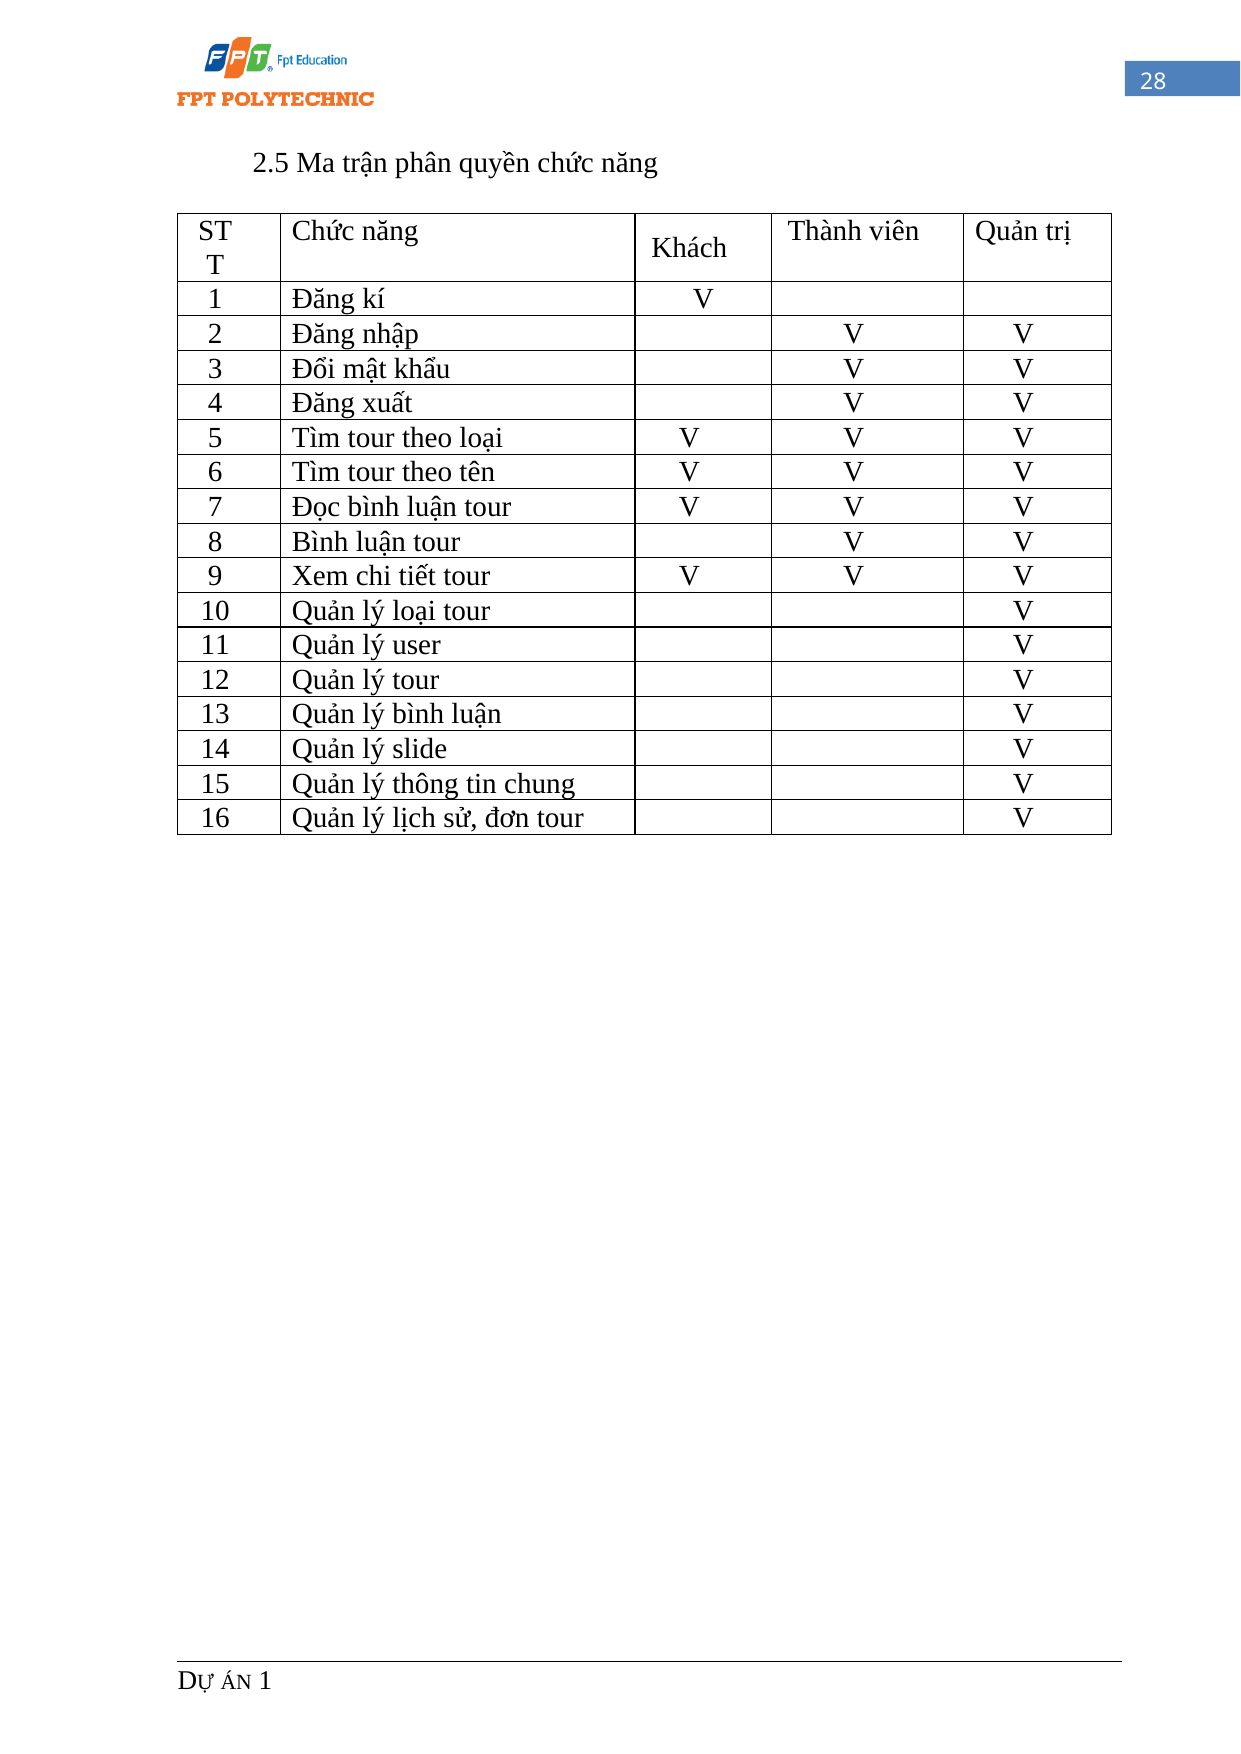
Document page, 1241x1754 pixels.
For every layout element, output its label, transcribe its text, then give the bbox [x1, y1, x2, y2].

table_cell Xem chi tiết tour [281, 558, 634, 592]
table_cell [772, 282, 963, 315]
table_cell V [964, 385, 1111, 419]
table_cell V [964, 593, 1111, 626]
table_header Khách [636, 214, 771, 281]
table_cell 3 [178, 351, 280, 384]
table_cell 10 [178, 593, 280, 626]
table_cell Đọc bình luận tour [281, 489, 634, 523]
table_cell Quản lý tour [281, 662, 634, 696]
table_cell V [636, 455, 771, 488]
table_cell [636, 697, 771, 730]
table_cell 16 [178, 800, 280, 834]
table_cell Đổi mật khẩu [281, 351, 634, 384]
table_cell [772, 697, 963, 730]
table_cell V [772, 455, 963, 488]
table_cell V [964, 697, 1111, 730]
table_cell 4 [178, 385, 280, 419]
table_cell [772, 731, 963, 765]
table_cell 15 [178, 766, 280, 799]
table_cell V [636, 420, 771, 453]
table_header Chức năng [281, 214, 634, 281]
table_cell V [772, 558, 963, 592]
table_cell Tìm tour theo loại [281, 420, 634, 453]
table_cell [636, 628, 771, 661]
table_cell V [772, 420, 963, 453]
table_cell Quản lý bình luận [281, 697, 634, 730]
table_cell 6 [178, 455, 280, 488]
table_cell 14 [178, 731, 280, 765]
table_cell V [964, 731, 1111, 765]
table_cell V [636, 282, 771, 315]
table_cell V [964, 420, 1111, 453]
table_cell V [964, 524, 1111, 557]
table_cell 11 [178, 628, 280, 661]
table_cell V [772, 385, 963, 419]
table_cell Quản lý slide [281, 731, 634, 765]
table_cell Quản lý thông tin chung [281, 766, 634, 799]
table_header Thành viên [772, 214, 963, 281]
table_cell V [964, 455, 1111, 488]
table_cell [636, 800, 771, 834]
table_cell Tìm tour theo tên [281, 455, 634, 488]
table_header STT [178, 214, 280, 281]
table_cell V [772, 489, 963, 523]
table_cell 13 [178, 697, 280, 730]
text 2.5 Ma trận phân quyền chức năng [177, 145, 1094, 179]
table_header Quản trị [964, 214, 1111, 281]
table_cell [964, 282, 1111, 315]
table_cell V [964, 316, 1111, 350]
table_cell [636, 351, 771, 384]
table_cell 7 [178, 489, 280, 523]
table_cell [636, 524, 771, 557]
table_cell Quản lý lịch sử, đơn tour [281, 800, 634, 834]
table_cell [772, 593, 963, 626]
table_cell [772, 628, 963, 661]
table_cell [636, 593, 771, 626]
table_cell 8 [178, 524, 280, 557]
picture [177, 37, 375, 106]
table_cell Quản lý loại tour [281, 593, 634, 626]
table_cell [636, 766, 771, 799]
table_cell Đăng kí [281, 282, 634, 315]
table_cell [636, 662, 771, 696]
table_cell V [964, 558, 1111, 592]
table_cell Đăng xuất [281, 385, 634, 419]
table_cell V [964, 489, 1111, 523]
table_cell Bình luận tour [281, 524, 634, 557]
table_cell V [636, 489, 771, 523]
table_cell V [964, 800, 1111, 834]
table_cell V [964, 766, 1111, 799]
table_cell 5 [178, 420, 280, 453]
table_cell Quản lý user [281, 628, 634, 661]
table_cell 9 [178, 558, 280, 592]
table_cell V [964, 351, 1111, 384]
table_cell [772, 800, 963, 834]
table_cell 2 [178, 316, 280, 350]
table_cell V [636, 558, 771, 592]
table_cell [636, 385, 771, 419]
table_cell V [772, 524, 963, 557]
table_cell [772, 662, 963, 696]
table_cell [636, 731, 771, 765]
table_cell Đăng nhập [281, 316, 634, 350]
table_cell [772, 766, 963, 799]
table_cell [636, 316, 771, 350]
table_cell 12 [178, 662, 280, 696]
table_cell V [964, 628, 1111, 661]
table_cell V [772, 316, 963, 350]
table_cell V [964, 662, 1111, 696]
table_cell V [772, 351, 963, 384]
table_cell 1 [178, 282, 280, 315]
